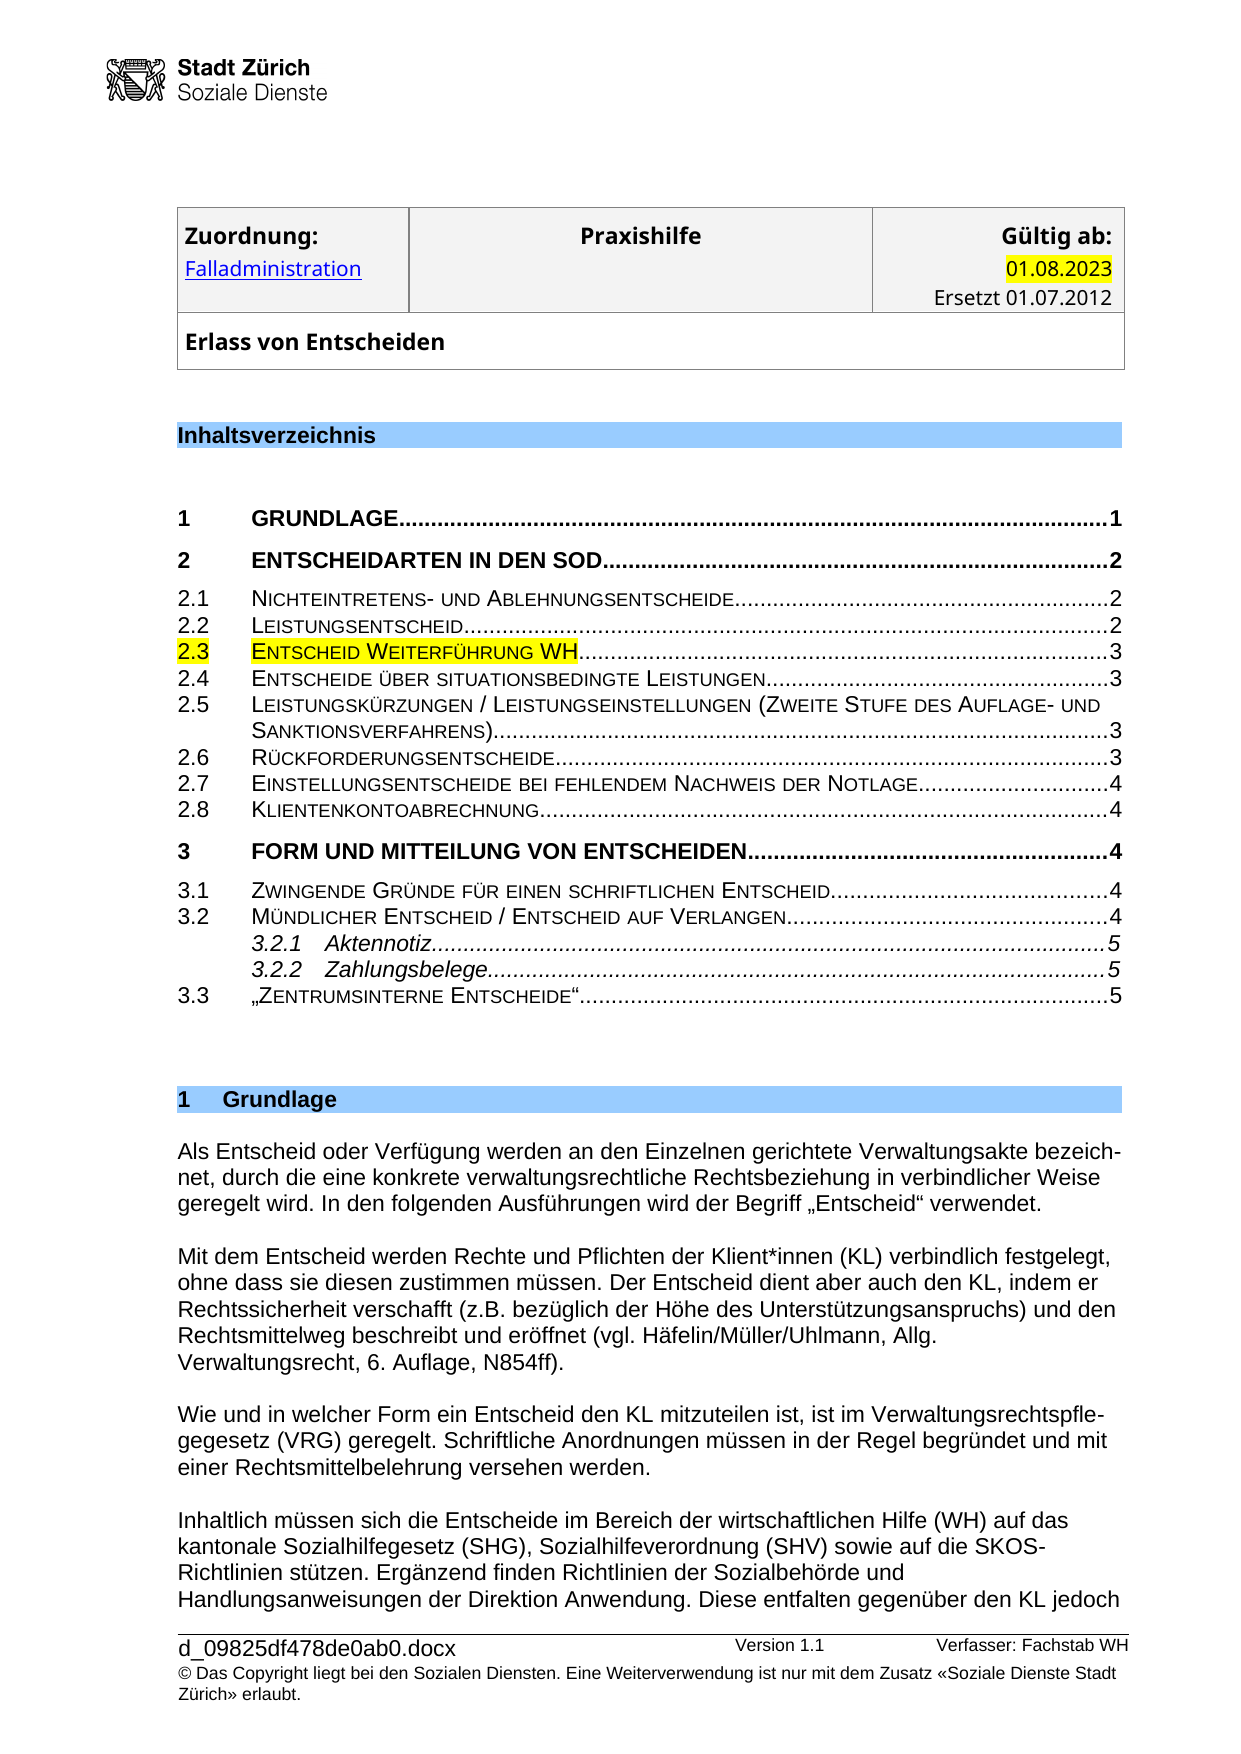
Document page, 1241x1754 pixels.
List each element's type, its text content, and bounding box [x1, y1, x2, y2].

text Mit dem Entscheid werden Rechte und Pflichten der Klient*innen (KL) verbindlich festgelegt, ohne dass sie diesen zustimmen müssen. Der Entscheid dient aber auch den KL, indem er Rechtssicherheit verschafft (z.B. bezüglich der Höhe des Unterstützungsanspruchs) und den Rechtsmittelweg beschreibt und eröffnet (vgl. Häfelin/Müller/Uhlmann, Allg. Verwaltungsrecht, 6. Auflage, N854ff). [177, 1243, 1122, 1375]
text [177, 1507, 1122, 1612]
table_cell Falladministration [178, 253, 408, 311]
text Wie und in welcher Form ein Entscheid den KL mitzuteilen ist, ist im Verwaltungsrechtspflegegesetz (VRG) geregelt. Schriftliche Anordnungen müssen in der Regel begründet und mit einer Rechtsmittelbelehrung versehen werden. [177, 1401, 1122, 1480]
table_header [410, 208, 872, 311]
picture [106, 59, 328, 105]
table_header [873, 208, 1124, 253]
table_header Zuordnung: [178, 208, 408, 253]
table_cell Erlass von Entscheiden [178, 313, 1124, 369]
table_cell 01.08.2023 Ersetzt 01.07.2012 [873, 253, 1124, 311]
text Als Entscheid oder Verfügung werden an den Einzelnen gerichtete Verwaltungsakte bezeichnet, durch die eine konkrete verwaltungsrechtliche Rechtsbeziehung in verbindlicher Weise geregelt wird. In den folgenden Ausführungen wird der Begriff „Entscheid“ verwendet. [177, 1138, 1122, 1217]
subtitle Grundlage [177, 1086, 1122, 1113]
subtitle Inhaltsverzeichnis [177, 422, 1122, 448]
